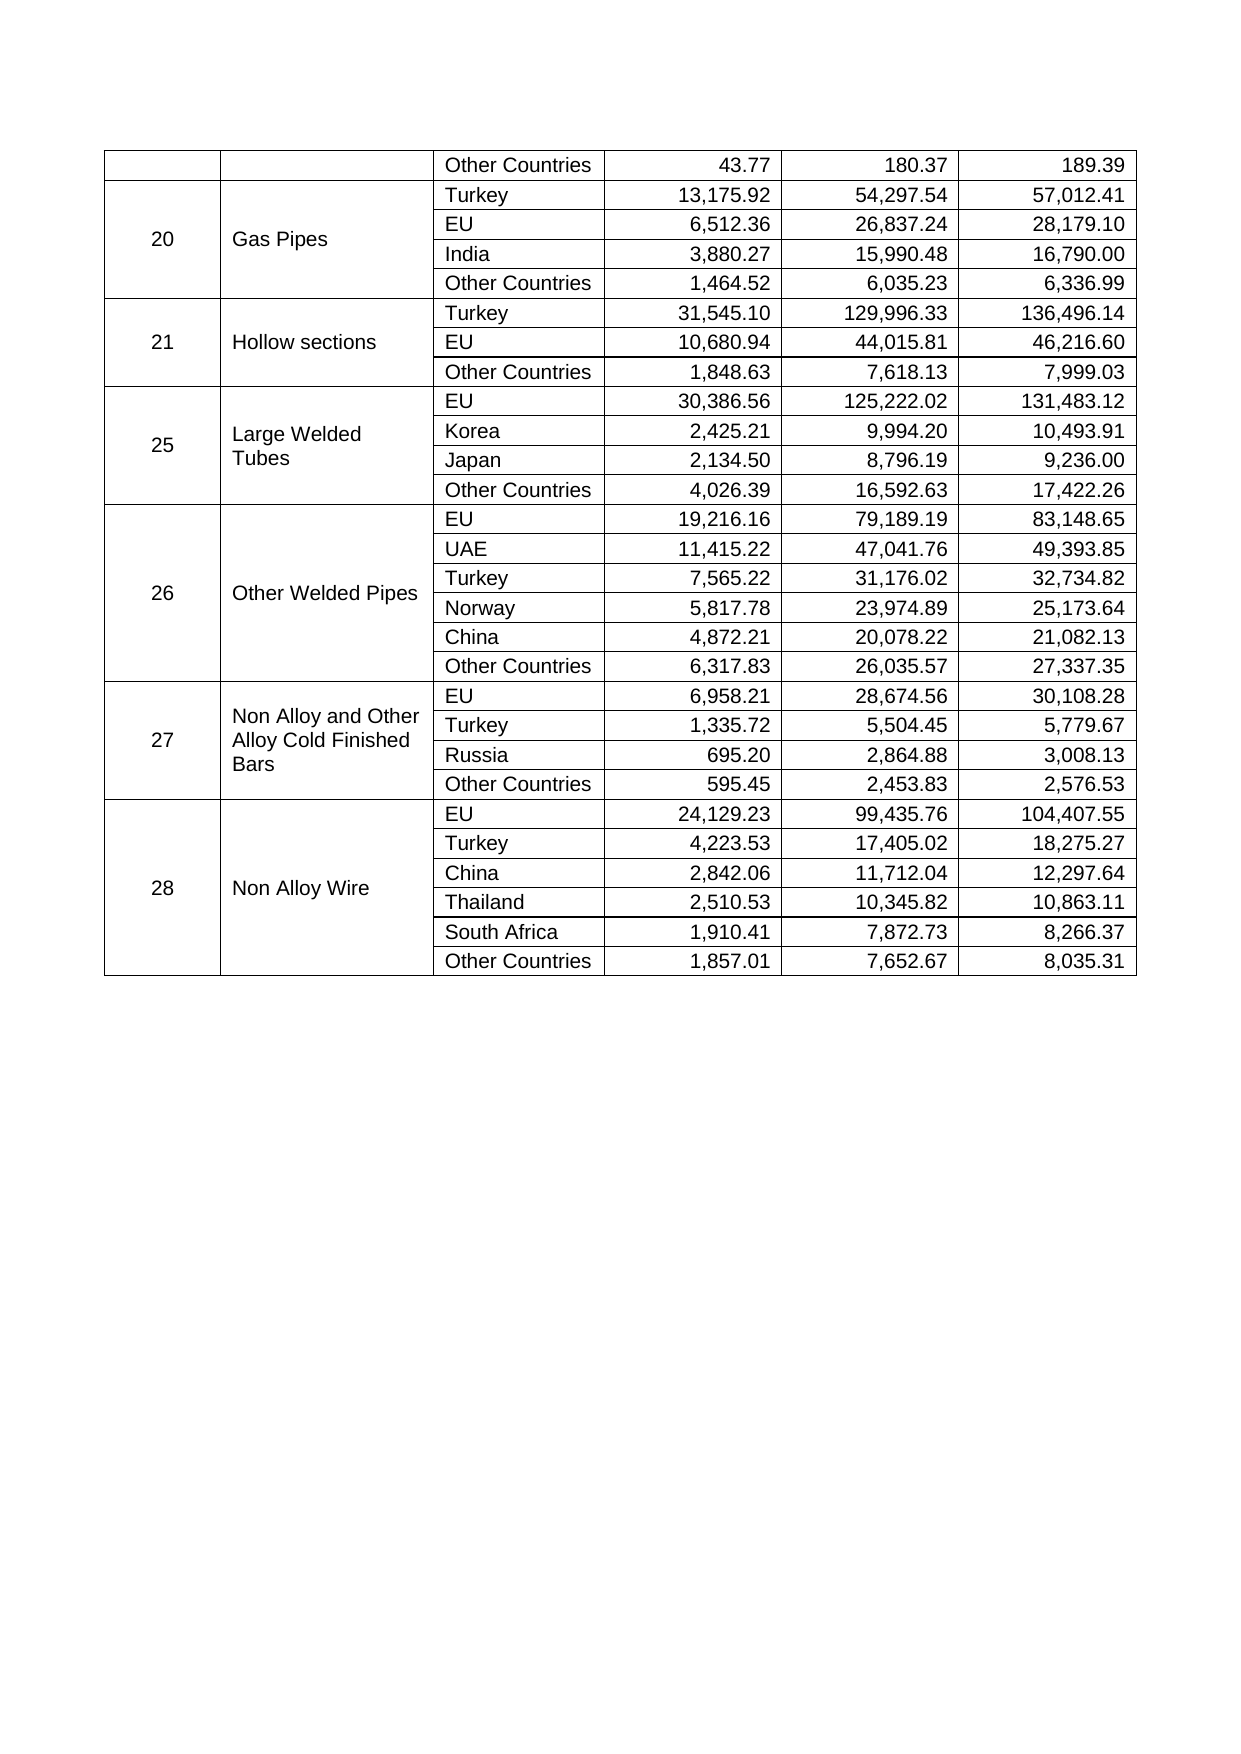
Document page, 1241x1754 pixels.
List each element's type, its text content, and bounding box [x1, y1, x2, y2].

table_cell 21,082.13 [959, 623, 1136, 651]
table_cell Non Alloy and Other Alloy Cold Finished Bars [221, 682, 433, 798]
table_cell 21 [105, 299, 220, 386]
table_cell 26,837.24 [782, 210, 958, 238]
table_cell 1,335.72 [605, 711, 781, 739]
table_cell China [434, 623, 604, 651]
table_cell 6,512.36 [605, 210, 781, 238]
table_cell 4,026.39 [605, 475, 781, 504]
table_cell 28,179.10 [959, 210, 1136, 238]
table_cell 2,842.06 [605, 859, 781, 887]
table_cell 25,173.64 [959, 593, 1136, 622]
table_cell 44,015.81 [782, 328, 958, 356]
table_cell 28 [105, 800, 220, 975]
table_cell 10,680.94 [605, 328, 781, 356]
table_cell 5,779.67 [959, 711, 1136, 739]
table_cell 10,493.91 [959, 416, 1136, 445]
table_cell 8,035.31 [959, 947, 1136, 975]
table_cell Other Countries [434, 652, 604, 681]
table_cell 27 [105, 682, 220, 798]
table_cell 11,415.22 [605, 534, 781, 563]
table_cell Turkey [434, 711, 604, 739]
table_cell EU [434, 328, 604, 356]
table_cell 18,275.27 [959, 829, 1136, 857]
table_cell 31,545.10 [605, 299, 781, 327]
table_cell 26,035.57 [782, 652, 958, 681]
table_cell 1,857.01 [605, 947, 781, 975]
table_cell 2,864.88 [782, 741, 958, 769]
table_cell 46,216.60 [959, 328, 1136, 356]
table_cell 13,175.92 [605, 181, 781, 209]
table_cell 30,386.56 [605, 387, 781, 415]
table_cell 24,129.23 [605, 800, 781, 828]
table_cell 15,990.48 [782, 240, 958, 268]
table_cell EU [434, 505, 604, 533]
table_cell 1,848.63 [605, 358, 781, 386]
table_cell 595.45 [605, 770, 781, 798]
table_cell Russia [434, 741, 604, 769]
table_cell 7,999.03 [959, 358, 1136, 386]
table_cell 9,236.00 [959, 446, 1136, 474]
table_cell 27,337.35 [959, 652, 1136, 681]
table_cell Other Countries [434, 947, 604, 975]
table_cell 189.39 [959, 151, 1136, 179]
table_cell 6,317.83 [605, 652, 781, 681]
table_cell 31,176.02 [782, 564, 958, 592]
table_cell 5,504.45 [782, 711, 958, 739]
table_cell 8,266.37 [959, 918, 1136, 946]
table_cell 8,796.19 [782, 446, 958, 474]
table_cell Other Countries [434, 269, 604, 297]
table_cell South Africa [434, 918, 604, 946]
table_cell 180.37 [782, 151, 958, 179]
table_cell 131,483.12 [959, 387, 1136, 415]
table_cell Non Alloy Wire [221, 800, 433, 975]
table_cell 43.77 [605, 151, 781, 179]
table_cell 20,078.22 [782, 623, 958, 651]
table_cell Turkey [434, 829, 604, 857]
table_cell 54,297.54 [782, 181, 958, 209]
table_cell 3,008.13 [959, 741, 1136, 769]
table_cell 28,674.56 [782, 682, 958, 710]
table_cell 2,425.21 [605, 416, 781, 445]
table_cell 25 [105, 387, 220, 504]
table_cell 30,108.28 [959, 682, 1136, 710]
table_cell 7,565.22 [605, 564, 781, 592]
table_cell 2,510.53 [605, 888, 781, 916]
table_cell 19,216.16 [605, 505, 781, 533]
table_cell 10,345.82 [782, 888, 958, 916]
table_cell 4,223.53 [605, 829, 781, 857]
table_cell 17,422.26 [959, 475, 1136, 504]
table_cell Korea [434, 416, 604, 445]
table_cell 20 [105, 181, 220, 297]
table_cell Other Welded Pipes [221, 505, 433, 681]
table_cell Turkey [434, 564, 604, 592]
table_cell 79,189.19 [782, 505, 958, 533]
table_cell 1,464.52 [605, 269, 781, 297]
table_cell 2,576.53 [959, 770, 1136, 798]
table_cell 7,618.13 [782, 358, 958, 386]
table_cell 99,435.76 [782, 800, 958, 828]
table_cell 695.20 [605, 741, 781, 769]
table_cell 7,652.67 [782, 947, 958, 975]
table_cell 10,863.11 [959, 888, 1136, 916]
table_cell 83,148.65 [959, 505, 1136, 533]
table_cell Other Countries [434, 770, 604, 798]
table_cell Norway [434, 593, 604, 622]
table_cell India [434, 240, 604, 268]
table_cell Japan [434, 446, 604, 474]
table_cell 49,393.85 [959, 534, 1136, 563]
table_cell 5,817.78 [605, 593, 781, 622]
table_cell 57,012.41 [959, 181, 1136, 209]
table_cell EU [434, 210, 604, 238]
table_cell 23,974.89 [782, 593, 958, 622]
table_cell UAE [434, 534, 604, 563]
table_cell EU [434, 682, 604, 710]
table_cell 17,405.02 [782, 829, 958, 857]
table_cell Turkey [434, 181, 604, 209]
table_cell 26 [105, 505, 220, 681]
table_cell 6,336.99 [959, 269, 1136, 297]
table_cell 7,872.73 [782, 918, 958, 946]
table_cell Other Countries [434, 475, 604, 504]
table_cell 1,910.41 [605, 918, 781, 946]
table_cell 47,041.76 [782, 534, 958, 563]
table_cell 6,958.21 [605, 682, 781, 710]
table_cell 136,496.14 [959, 299, 1136, 327]
table_cell Other Countries [434, 151, 604, 179]
table_cell 3,880.27 [605, 240, 781, 268]
table_cell 2,453.83 [782, 770, 958, 798]
table_cell 12,297.64 [959, 859, 1136, 887]
table_cell 32,734.82 [959, 564, 1136, 592]
table_cell Large Welded Tubes [221, 387, 433, 504]
table_cell 16,592.63 [782, 475, 958, 504]
table_cell 4,872.21 [605, 623, 781, 651]
table_cell Gas Pipes [221, 181, 433, 297]
table_cell China [434, 859, 604, 887]
table_cell 9,994.20 [782, 416, 958, 445]
table_cell 11,712.04 [782, 859, 958, 887]
table_cell Other Countries [434, 358, 604, 386]
table_cell 125,222.02 [782, 387, 958, 415]
table_cell Hollow sections [221, 299, 433, 386]
table_cell 2,134.50 [605, 446, 781, 474]
table_cell 129,996.33 [782, 299, 958, 327]
table_cell EU [434, 800, 604, 828]
table_cell 104,407.55 [959, 800, 1136, 828]
table_cell 16,790.00 [959, 240, 1136, 268]
table_cell Thailand [434, 888, 604, 916]
table_cell EU [434, 387, 604, 415]
table_cell Turkey [434, 299, 604, 327]
table_cell 6,035.23 [782, 269, 958, 297]
